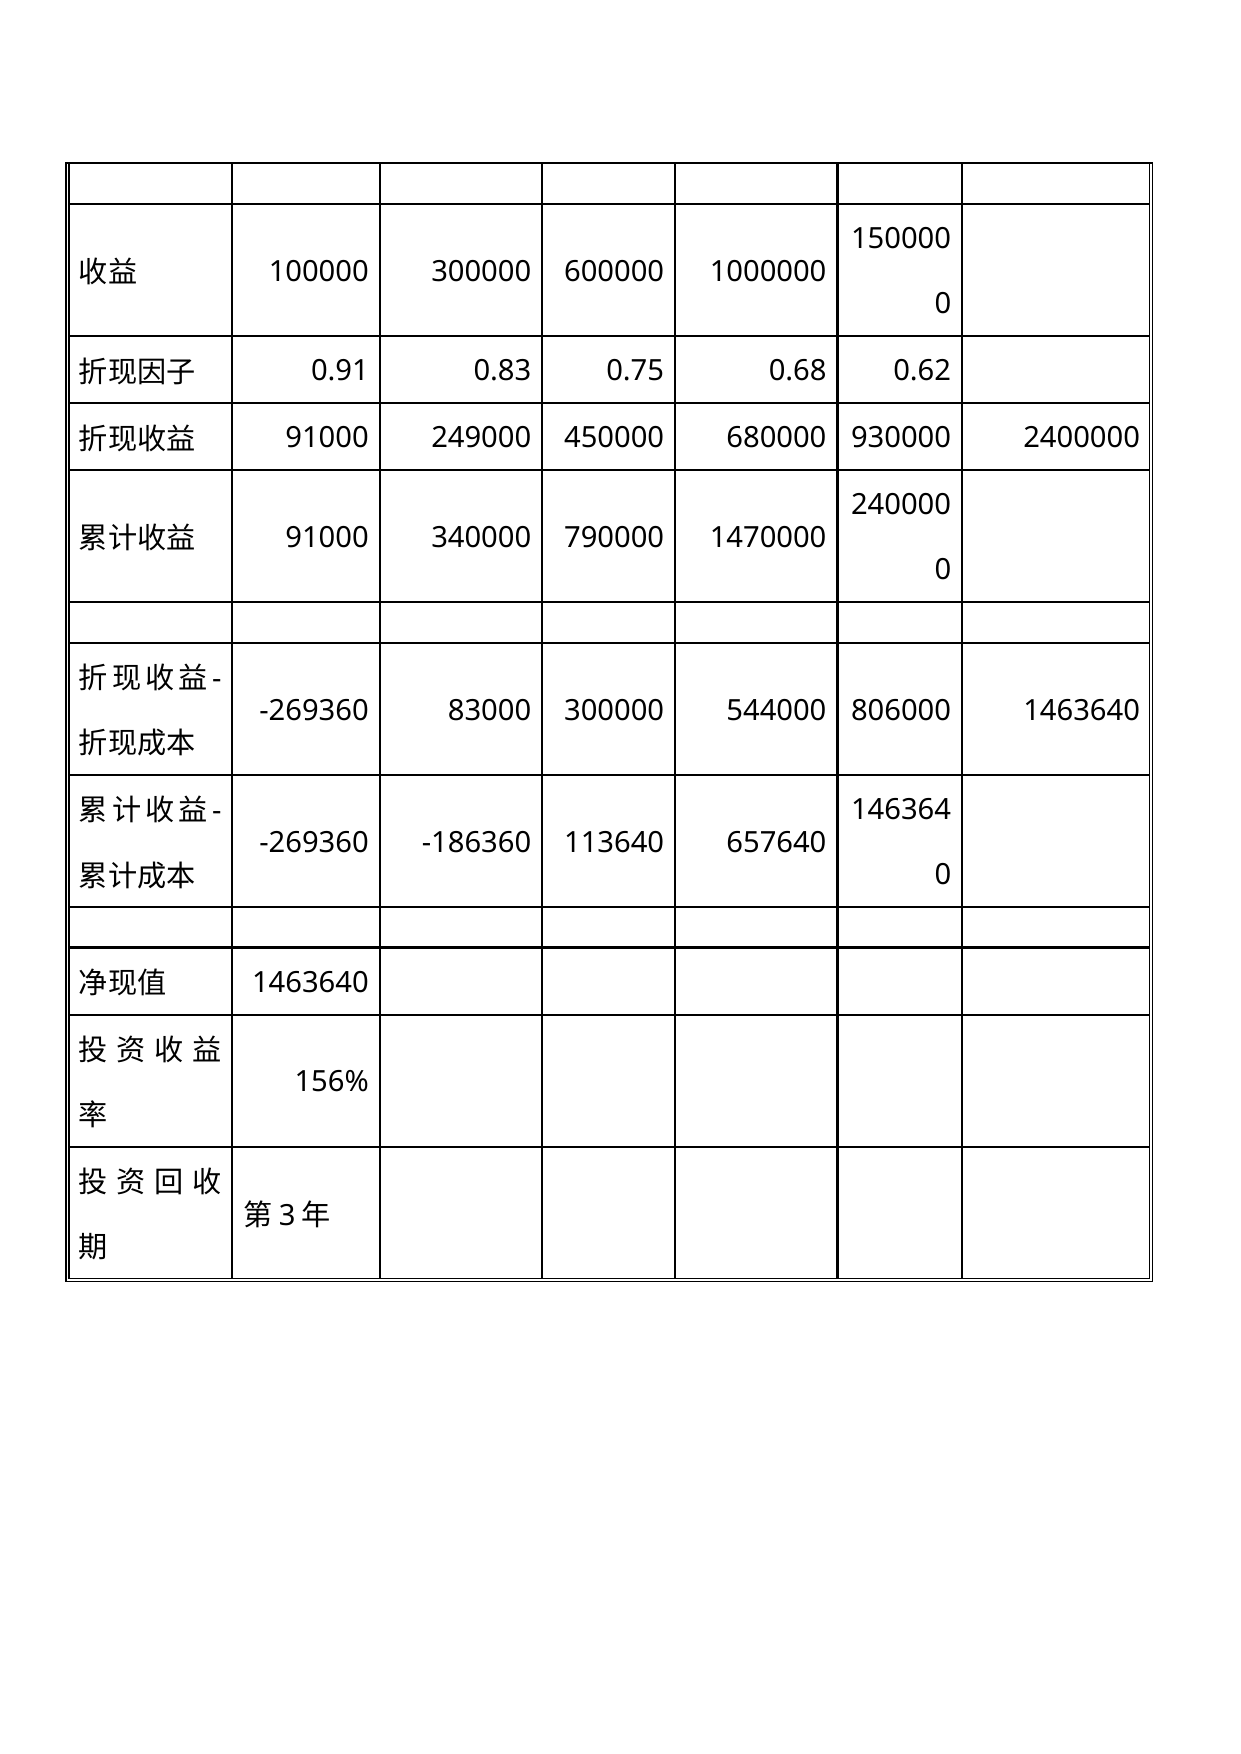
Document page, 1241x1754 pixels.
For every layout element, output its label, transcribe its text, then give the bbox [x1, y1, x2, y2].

table_cell [381, 908, 541, 946]
table_cell [676, 1148, 836, 1278]
table_cell [676, 164, 836, 203]
table_cell 544000 [676, 644, 836, 774]
table_cell 450000 [543, 404, 674, 469]
table_cell 600000 [543, 205, 674, 335]
table_cell [839, 1148, 961, 1278]
table_cell [70, 164, 231, 203]
table_cell 累计收益-累计成本 [70, 776, 231, 906]
table_cell 100000 [233, 205, 379, 335]
table_cell 0.68 [676, 337, 836, 402]
table_cell 340000 [381, 471, 541, 601]
table_cell [963, 1016, 1149, 1146]
table_cell 790000 [543, 471, 674, 601]
table_cell 净现值 [70, 949, 231, 1013]
table_cell 1463640 [963, 644, 1149, 774]
table_cell [543, 1148, 674, 1278]
table_cell 1000000 [676, 205, 836, 335]
table_cell 806000 [839, 644, 961, 774]
table_cell 91000 [233, 404, 379, 469]
table_cell 156% [233, 1016, 379, 1146]
table_cell 1463640 [233, 949, 379, 1013]
table_cell [676, 603, 836, 642]
table_cell 113640 [543, 776, 674, 906]
table_cell [963, 776, 1149, 906]
table_cell 300000 [543, 644, 674, 774]
table_cell 91000 [233, 471, 379, 601]
table_cell [839, 908, 961, 946]
table_cell [963, 908, 1149, 946]
table_cell [543, 949, 674, 1013]
table_cell [381, 949, 541, 1013]
table_cell [963, 337, 1149, 402]
table_cell [381, 164, 541, 203]
table_cell 680000 [676, 404, 836, 469]
table_cell [70, 603, 231, 642]
table_cell [963, 603, 1149, 642]
table_cell [70, 908, 231, 946]
table_cell [963, 164, 1149, 203]
table_cell 300000 [381, 205, 541, 335]
table_cell 1463640 [839, 776, 961, 906]
table_cell 第3年 [233, 1148, 379, 1278]
table_cell 投资回收期 [70, 1148, 231, 1278]
table_cell [839, 949, 961, 1013]
table_cell [963, 471, 1149, 601]
table_cell [381, 1148, 541, 1278]
table_cell 累计收益 [70, 471, 231, 601]
table_cell -269360 [233, 644, 379, 774]
table_cell [381, 603, 541, 642]
table_cell 249000 [381, 404, 541, 469]
table_cell 收益 [70, 205, 231, 335]
table_cell -269360 [233, 776, 379, 906]
table_cell [676, 949, 836, 1013]
table_cell 1500000 [839, 205, 961, 335]
table_cell [233, 603, 379, 642]
table_cell 折现收益-折现成本 [70, 644, 231, 774]
table_cell 2400000 [963, 404, 1149, 469]
table_cell [233, 908, 379, 946]
table_cell 83000 [381, 644, 541, 774]
table_cell 657640 [676, 776, 836, 906]
table_cell [676, 1016, 836, 1146]
table_cell [543, 164, 674, 203]
table_cell 0.91 [233, 337, 379, 402]
table_cell 930000 [839, 404, 961, 469]
table_cell 折现因子 [70, 337, 231, 402]
table_cell [963, 949, 1149, 1013]
table_cell [963, 1148, 1149, 1278]
table_cell 2400000 [839, 471, 961, 601]
table_cell [543, 603, 674, 642]
table_cell 0.83 [381, 337, 541, 402]
table_cell 折现收益 [70, 404, 231, 469]
table_cell -186360 [381, 776, 541, 906]
table_cell [543, 908, 674, 946]
table_cell [381, 1016, 541, 1146]
table_cell [839, 603, 961, 642]
table_cell [839, 1016, 961, 1146]
table_cell [963, 205, 1149, 335]
table_cell [676, 908, 836, 946]
table_cell [543, 1016, 674, 1146]
table_cell 1470000 [676, 471, 836, 601]
table_cell 投资收益率 [70, 1016, 231, 1146]
table_cell 0.75 [543, 337, 674, 402]
table_cell 0.62 [839, 337, 961, 402]
table_cell [839, 164, 961, 203]
table_cell [233, 164, 379, 203]
